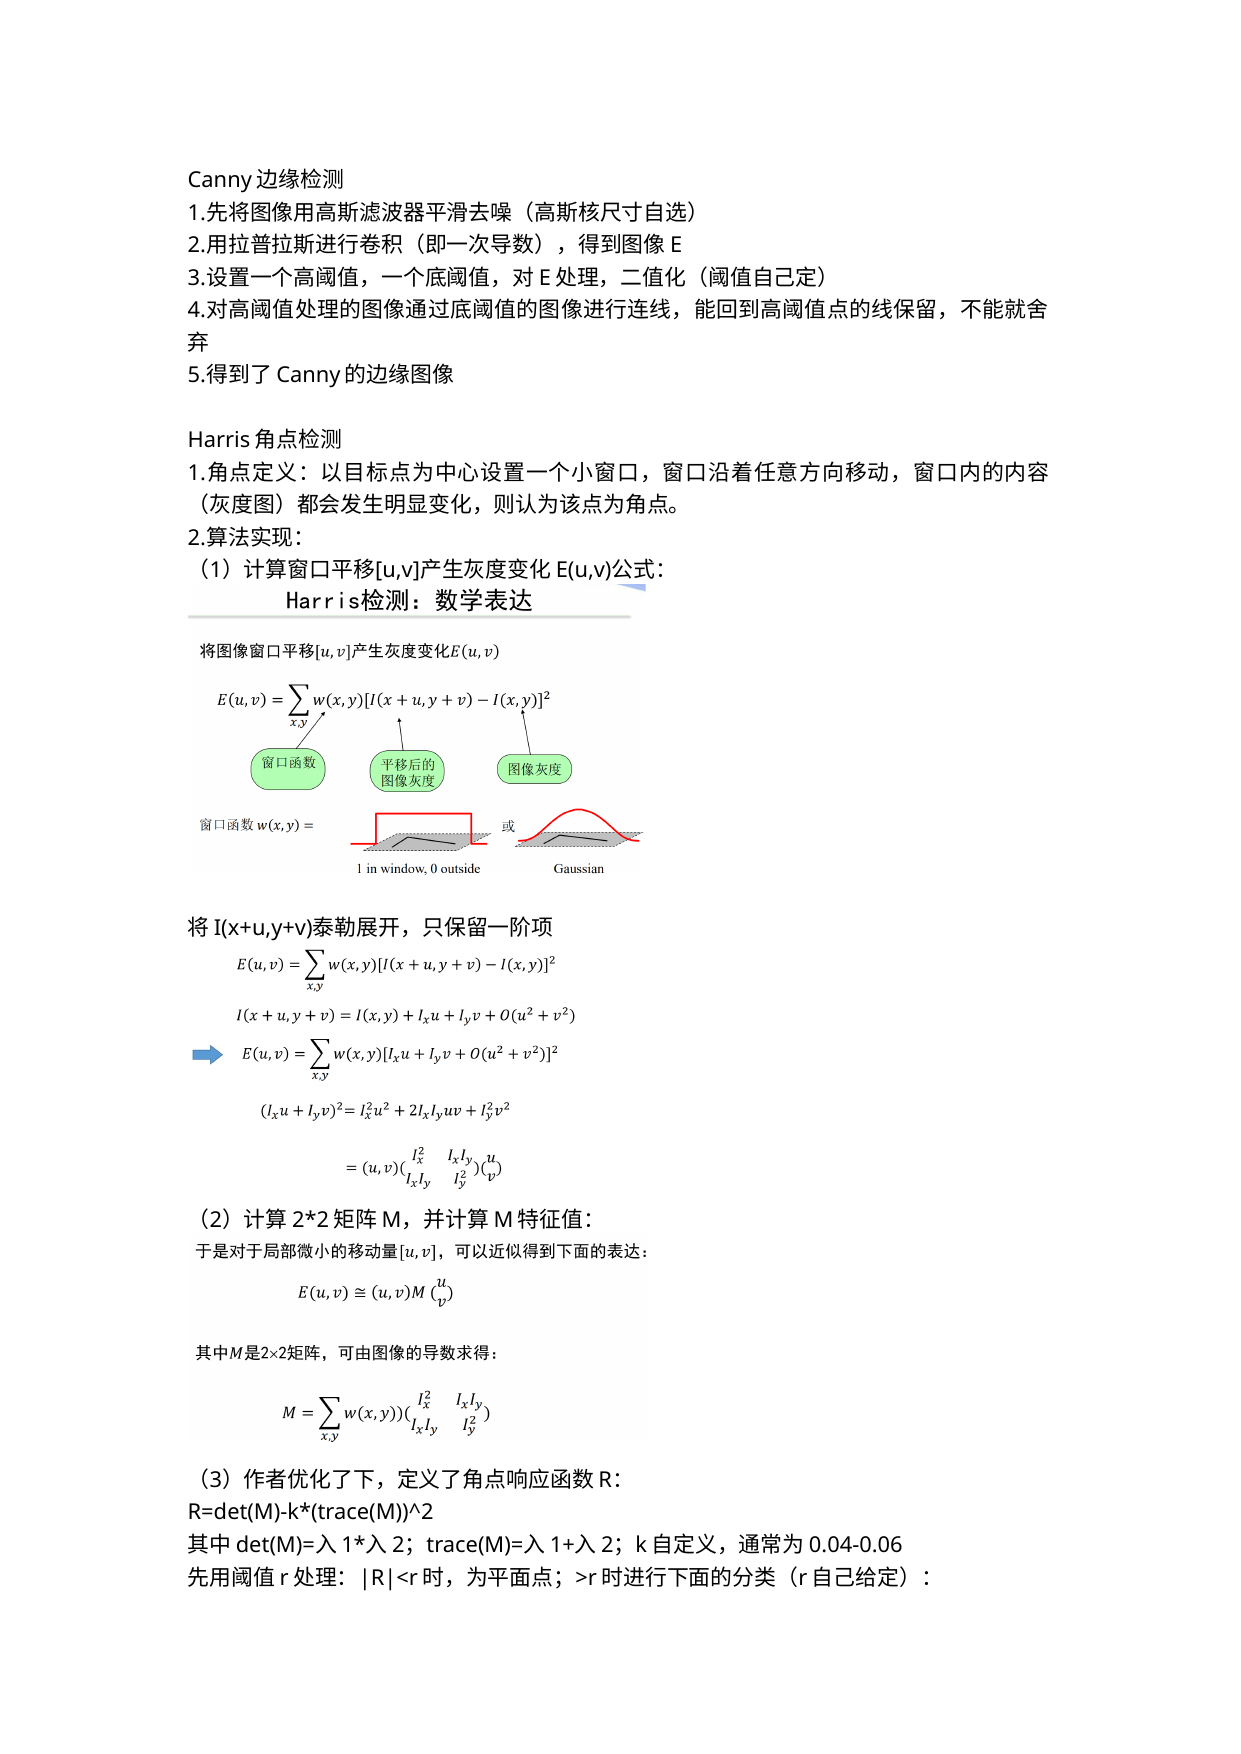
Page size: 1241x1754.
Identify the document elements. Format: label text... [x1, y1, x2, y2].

text 将I(x+u,y+v)泰勒展开，只保留一阶项 [187, 909, 1053, 942]
text 1.角点定义：以目标点为中心设置一个小窗口，窗口沿着任意方向移动，窗口内的内容（灰度图）都会发生明显变化，则认为该点为角点。 [187, 454, 1053, 519]
text （1）计算窗口平移[u,v]产生灰度变化E(u,v)公式： [187, 552, 1053, 584]
picture [187, 584, 646, 878]
text 先用阈值r处理：|R|<r时，为平面点；>r时进行下面的分类（r自己给定）： [187, 1559, 1053, 1592]
text 3.设置一个高阈值，一个底阈值，对E处理，二值化（阈值自己定） [187, 259, 1053, 292]
text （3）作者优化了下，定义了角点响应函数R： [187, 1462, 1053, 1494]
text 4.对高阈值处理的图像通过底阈值的图像进行连线，能回到高阈值点的线保留，不能就舍弃 [187, 292, 1053, 357]
text 5.得到了Canny的边缘图像 [187, 357, 1053, 389]
text 其中det(M)=入1*入2；trace(M)=入1+入2；k自定义，通常为0.04-0.06 [187, 1527, 1053, 1559]
text Canny边缘检测 [187, 162, 1053, 194]
text Harris角点检测 [187, 422, 1053, 454]
text 2.用拉普拉斯进行卷积（即一次导数），得到图像E [187, 227, 1053, 259]
text （2）计算2*2矩阵M，并计算M特征值： [187, 1202, 1053, 1234]
text 2.算法实现： [187, 519, 1053, 552]
text 1.先将图像用高斯滤波器平滑去噪（高斯核尺寸自选） [187, 194, 1053, 227]
picture [187, 1234, 648, 1443]
text R=det(M)-k*(trace(M))^2 [187, 1494, 1053, 1527]
picture [187, 942, 587, 1197]
